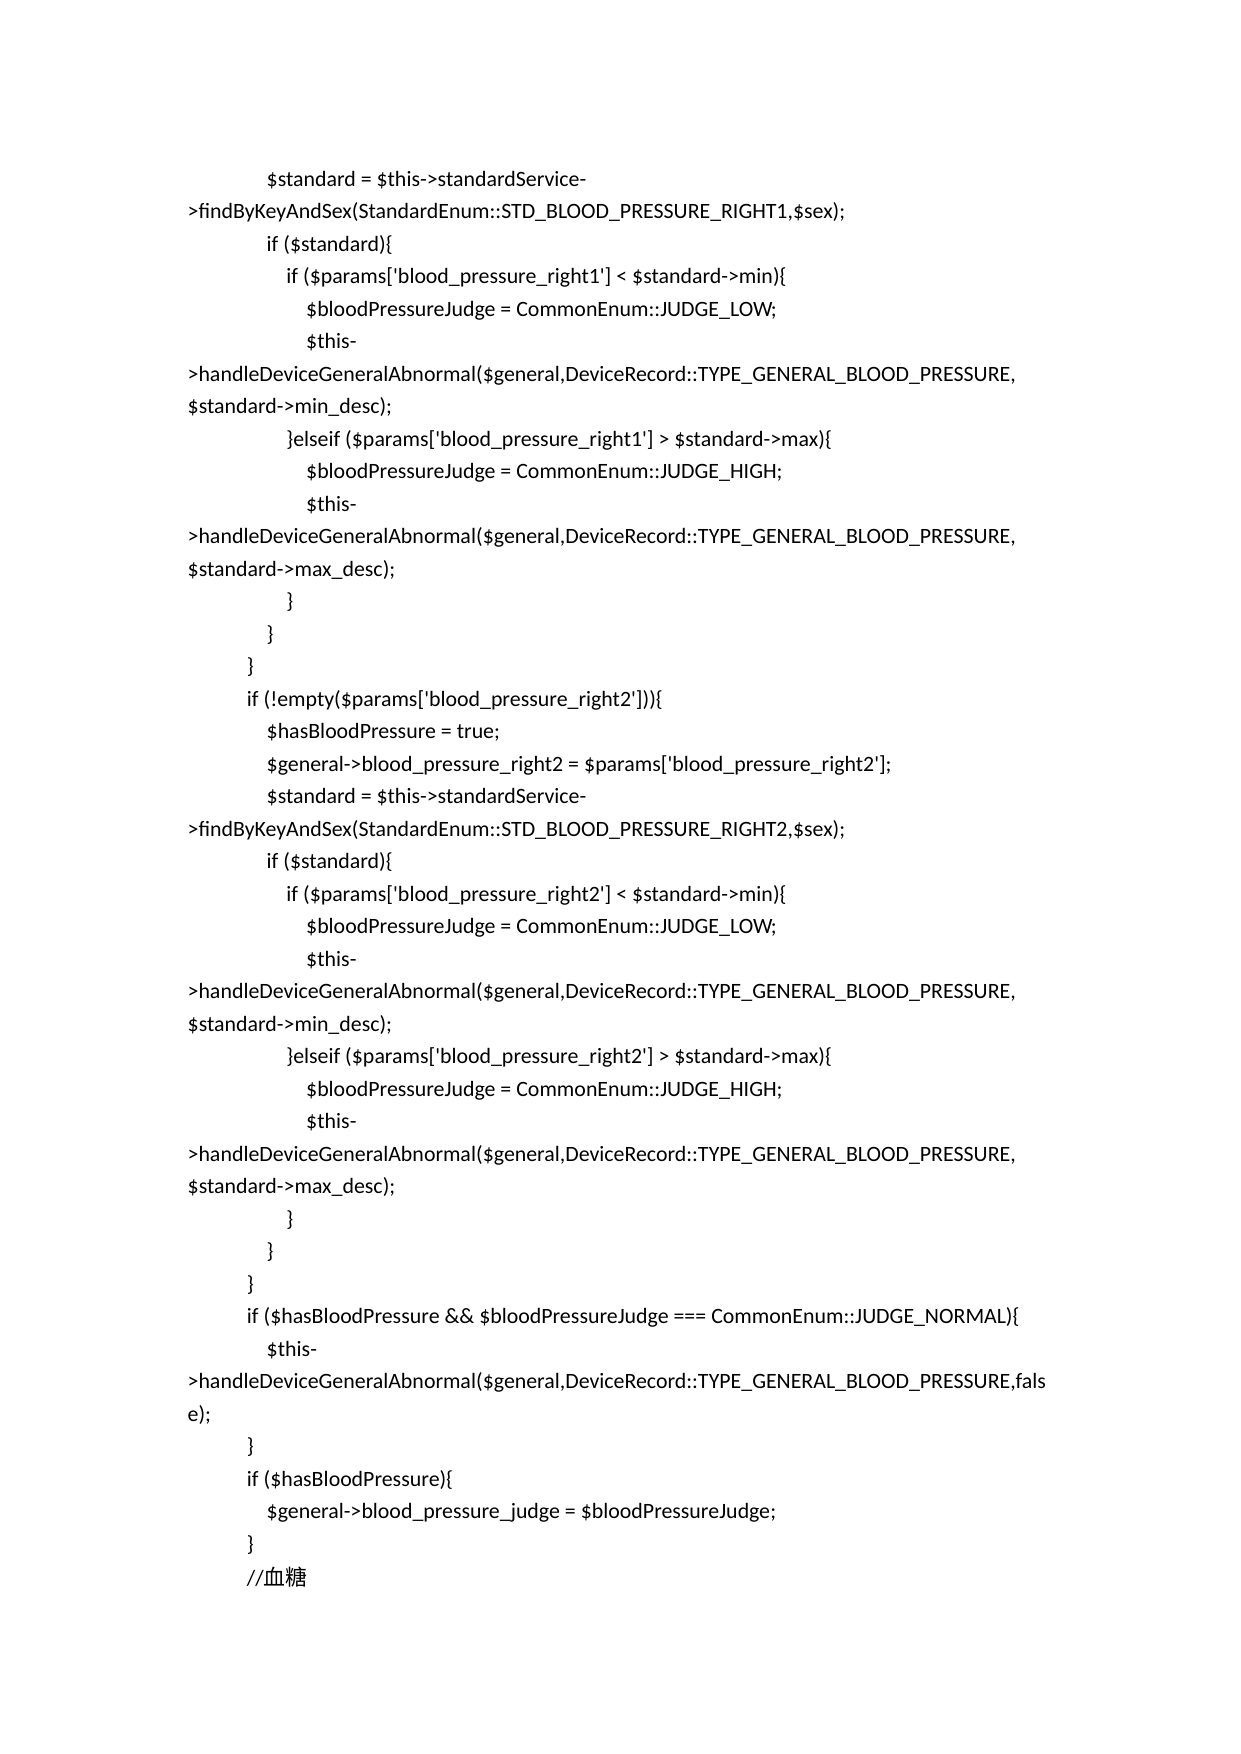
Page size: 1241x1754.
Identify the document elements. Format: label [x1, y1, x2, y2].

text [187, 162, 1053, 1592]
